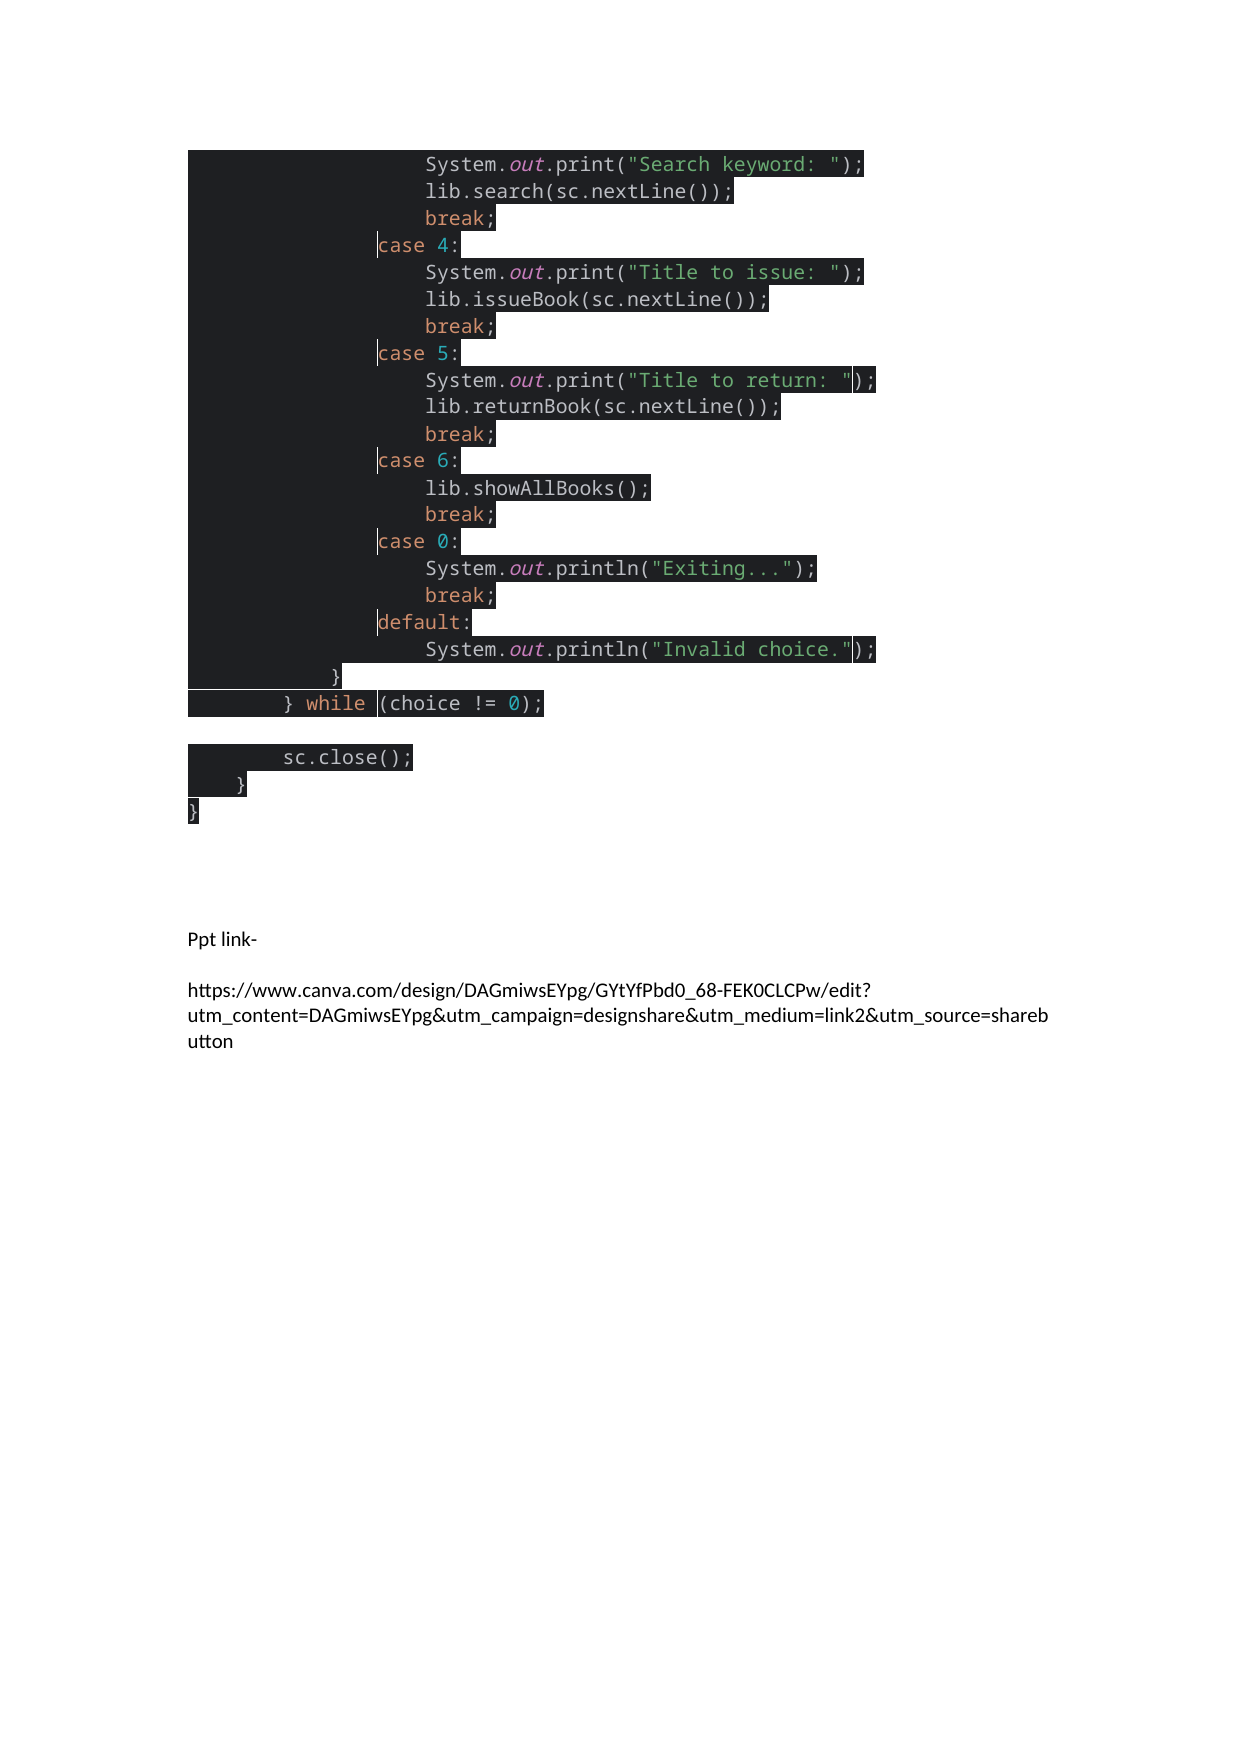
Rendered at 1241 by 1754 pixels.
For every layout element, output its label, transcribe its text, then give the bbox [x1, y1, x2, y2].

text https://www.canva.com/design/DAGmiwsEYpg/GYtYfPbd0_68-FEK0CLCPw/edit?utm_content=DAGmiwsEYpg&utm_campaign=designshare&utm_medium=link2&utm_source=sharebutton [187, 977, 1053, 1053]
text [187, 150, 1053, 824]
text Ppt link- [187, 926, 1053, 952]
